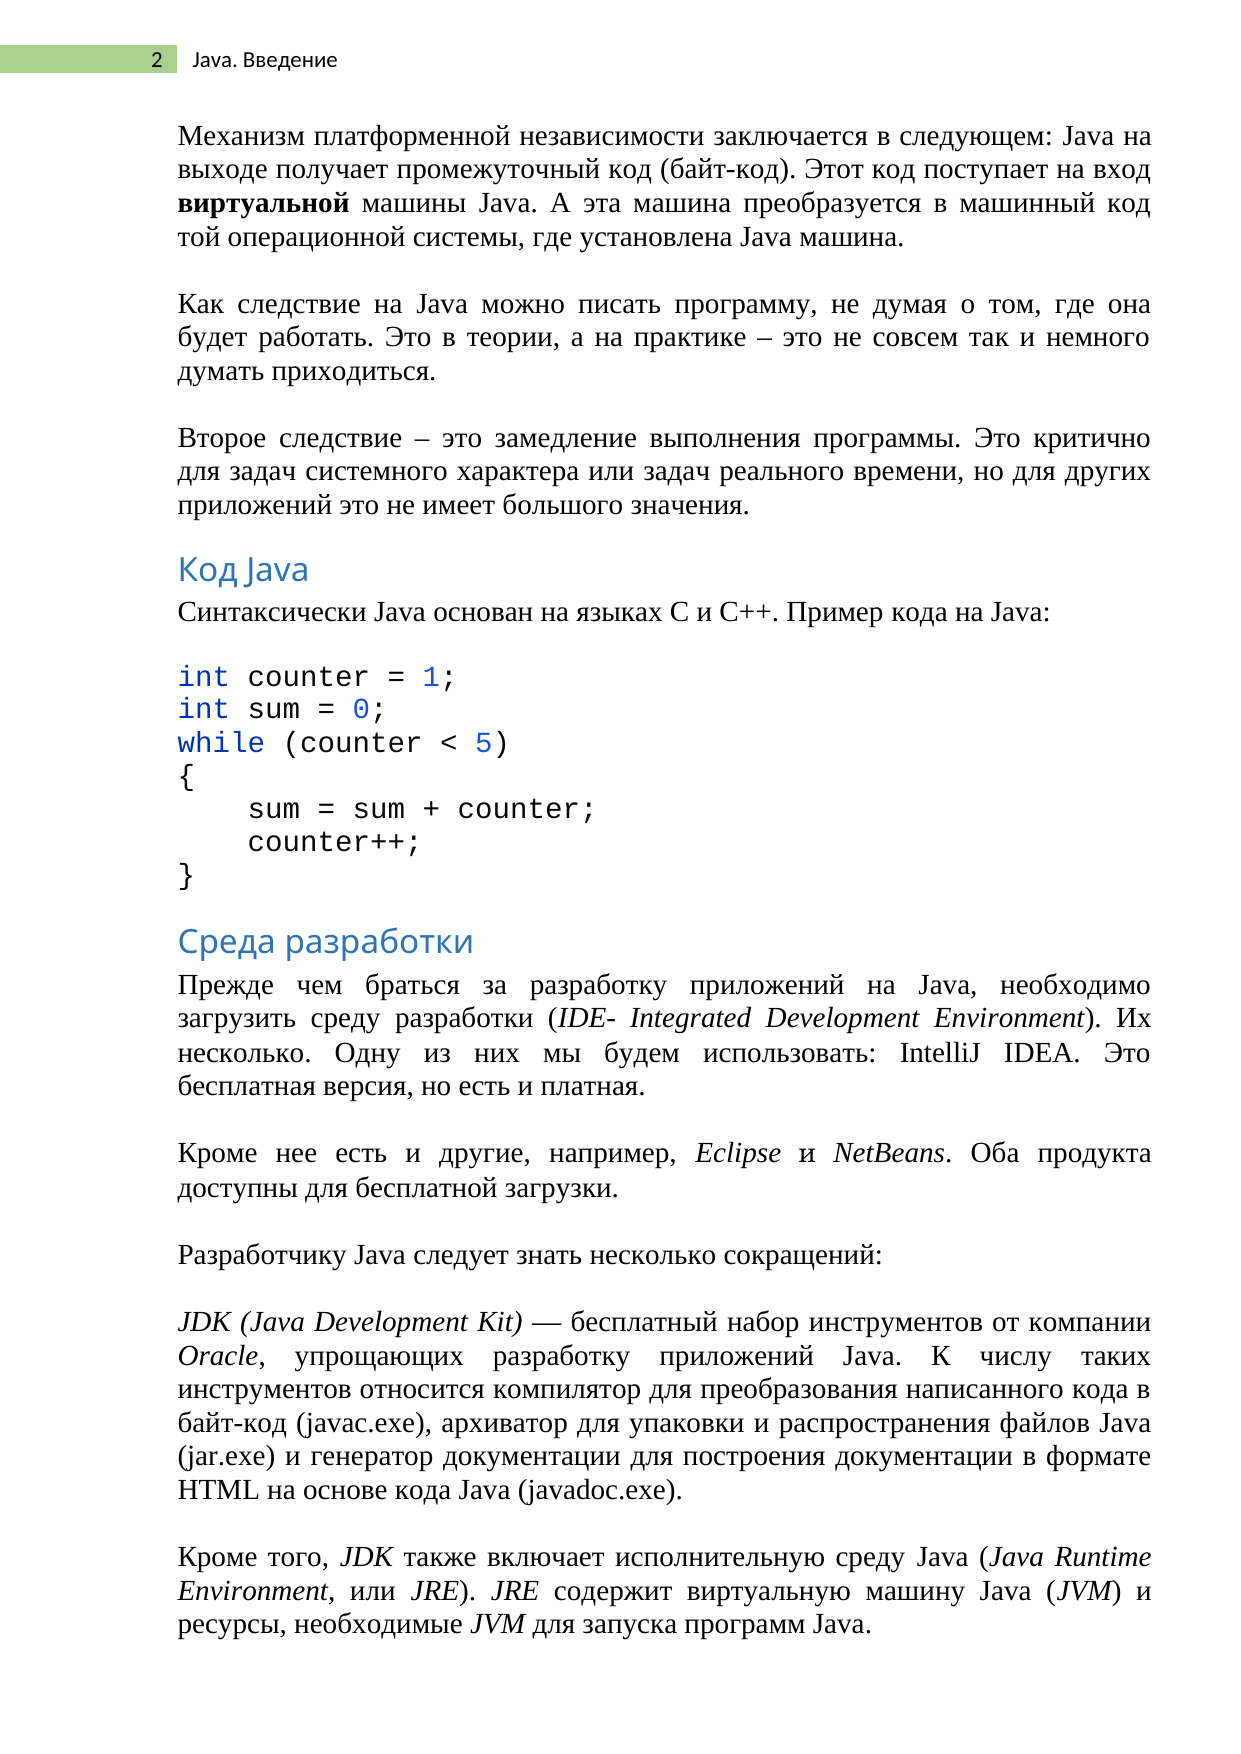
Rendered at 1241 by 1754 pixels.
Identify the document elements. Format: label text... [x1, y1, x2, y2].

text Второе следствие – это замедление выполнения программы. Это критично для задач системного характера или задач реального времени, но для других приложений это не имеет большого значения. [177, 420, 1152, 521]
text Синтаксически Java основан на языках С и С++. Пример кода на Java: [177, 594, 1152, 628]
text Механизм платформенной независимости заключается в следующем: Java на выходе получает промежуточный код (байт-код). Этот код поступает на вход виртуальной машины Java. А эта машина преобразуется в машинный код той операционной системы, где установлена Java машина. [177, 118, 1152, 252]
text int counter = 1; int sum = 0; while (counter < 5) [177, 662, 1152, 761]
text { sum = sum + counter; counter++; [177, 761, 1152, 860]
text Кроме нее есть и другие, например, Eclipse и NetBeans. Оба продукта доступны для бесплатной загрузки. [177, 1136, 1152, 1204]
text Прежде чем браться за разработку приложений на Java, необходимо загрузить среду разработки (IDE- Integrated Development Environment). Их несколько. Одну из них мы будем использовать: IntelliJ IDEA. Это бесплатная версия, но есть и платная. [177, 967, 1152, 1102]
text JDK (Java Development Kit) — бесплатный набор инструментов от компании Oracle, упрощающих разработку приложений Java. К числу таких инструментов относится компилятор для преобразования написанного кода в байт-код (javac.exe), архиватор для упаковки и распространения файлов Java (jar.exe) и генератор документации для построения документации в формате HTML на основе кода Java (javadoc.exe). [177, 1304, 1152, 1506]
text Кроме того, JDK также включает исполнительную среду Java (Java Runtime Environment, или JRE). JRE содержит виртуальную машину Java (JVM) и ресурсы, необходимые JVM для запуска программ Java. [177, 1539, 1152, 1640]
text } [177, 860, 1152, 893]
subtitle Код Java [177, 546, 1152, 591]
text Разработчику Java следует знать несколько сокращений: [177, 1237, 1152, 1271]
text Как следствие на Java можно писать программу, не думая о том, где она будет работать. Это в теории, а на практике – это не совсем так и немного думать приходиться. [177, 286, 1152, 386]
subtitle Среда разработки [177, 918, 1152, 963]
